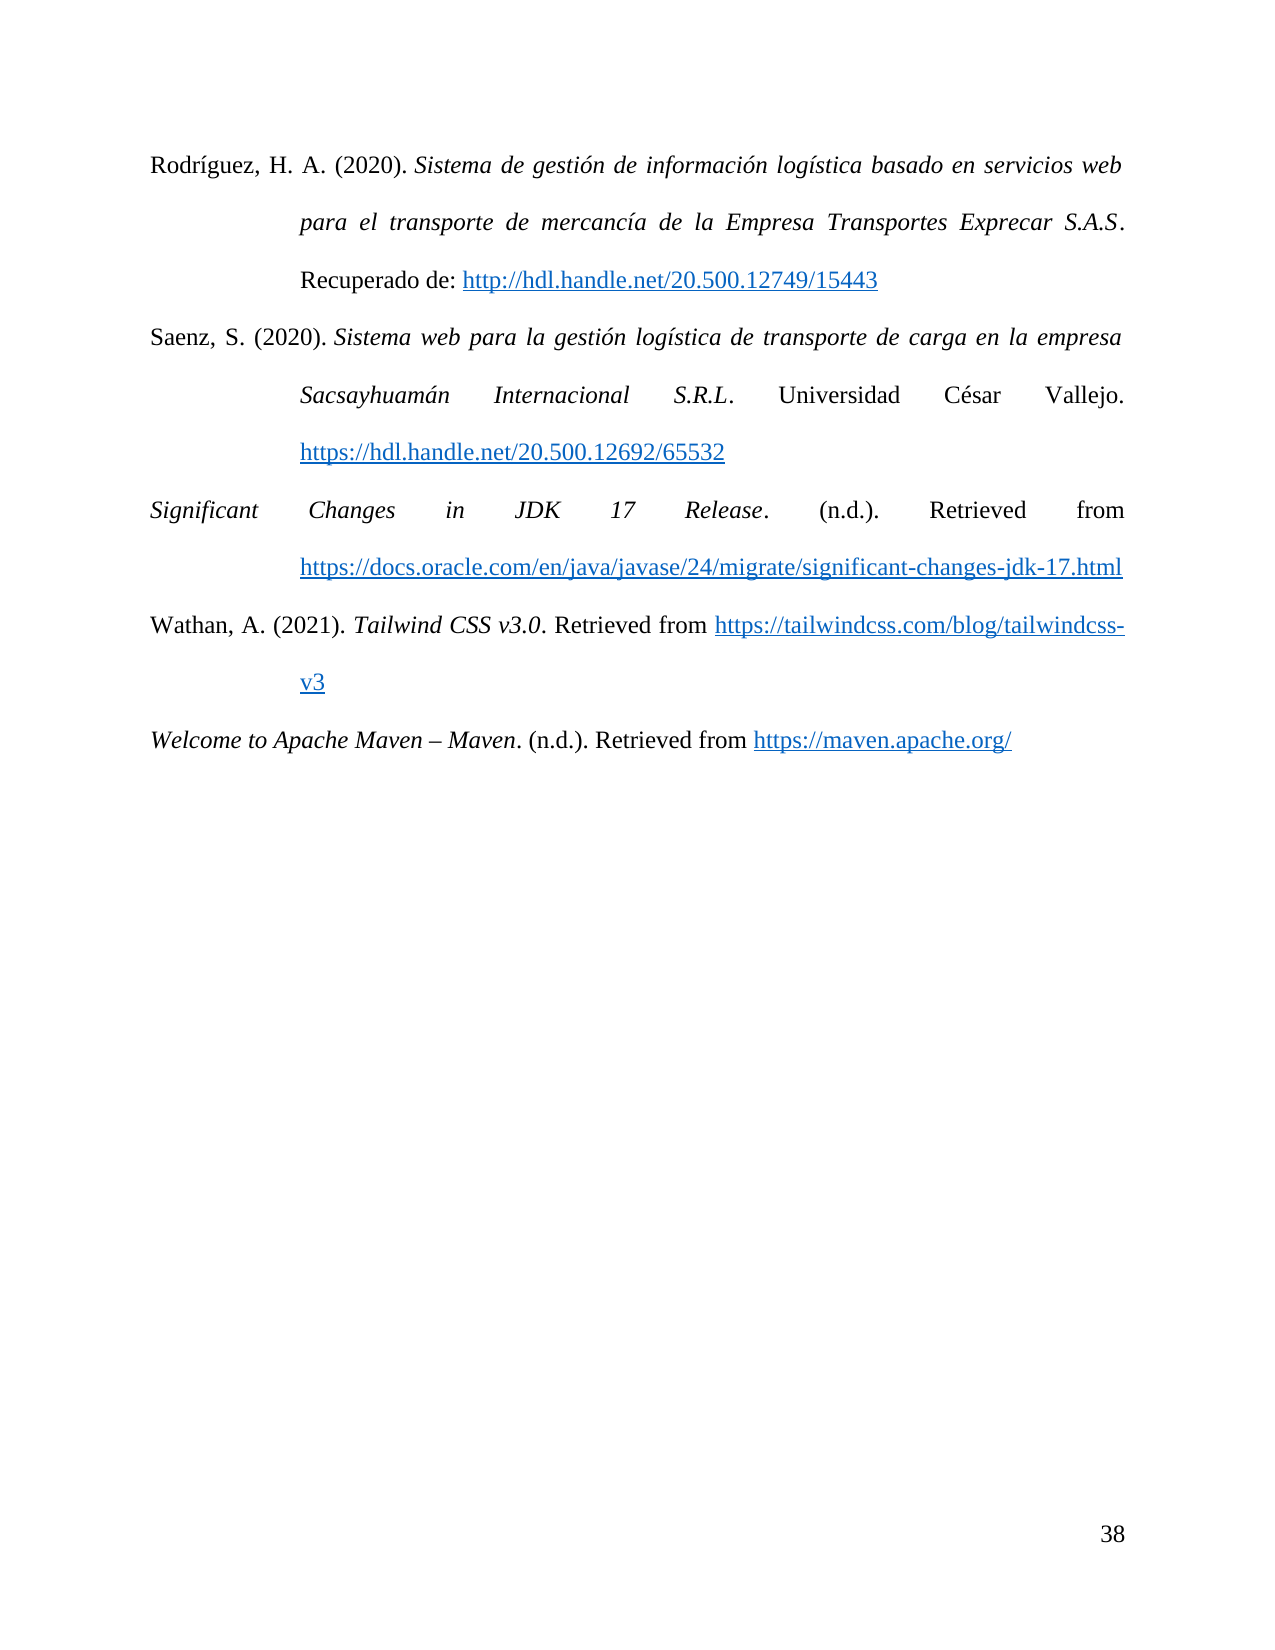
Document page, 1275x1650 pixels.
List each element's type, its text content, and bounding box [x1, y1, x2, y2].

text Saenz, S. (2020). Sistema web para la gestión logística de transporte de carga en la empresa Sacsayhuamán Internacional S.R.L. Universidad César Vallejo. https://hdl.handle.net/20.500.12692/65532 [150, 322, 1125, 466]
text Rodríguez, H. A. (2020). Sistema de gestión de información logística basado en servicios web para el transporte de mercancía de la Empresa Transportes Exprecar S.A.S. Recuperado de: http://hdl.handle.net/20.500.12749/15443 [150, 150, 1125, 294]
text Wathan, A. (2021). Tailwind CSS v3.0. Retrieved from https://tailwindcss.com/blog/tailwindcss-v3 [150, 610, 1125, 696]
text Significant Changes in JDK 17 Release. (n.d.). Retrieved from https://docs.oracle.com/en/java/javase/24/migrate/significant-changes-jdk-17.html [150, 495, 1125, 581]
text Welcome to Apache Maven – Maven. (n.d.). Retrieved from https://maven.apache.org/ [150, 725, 1125, 754]
